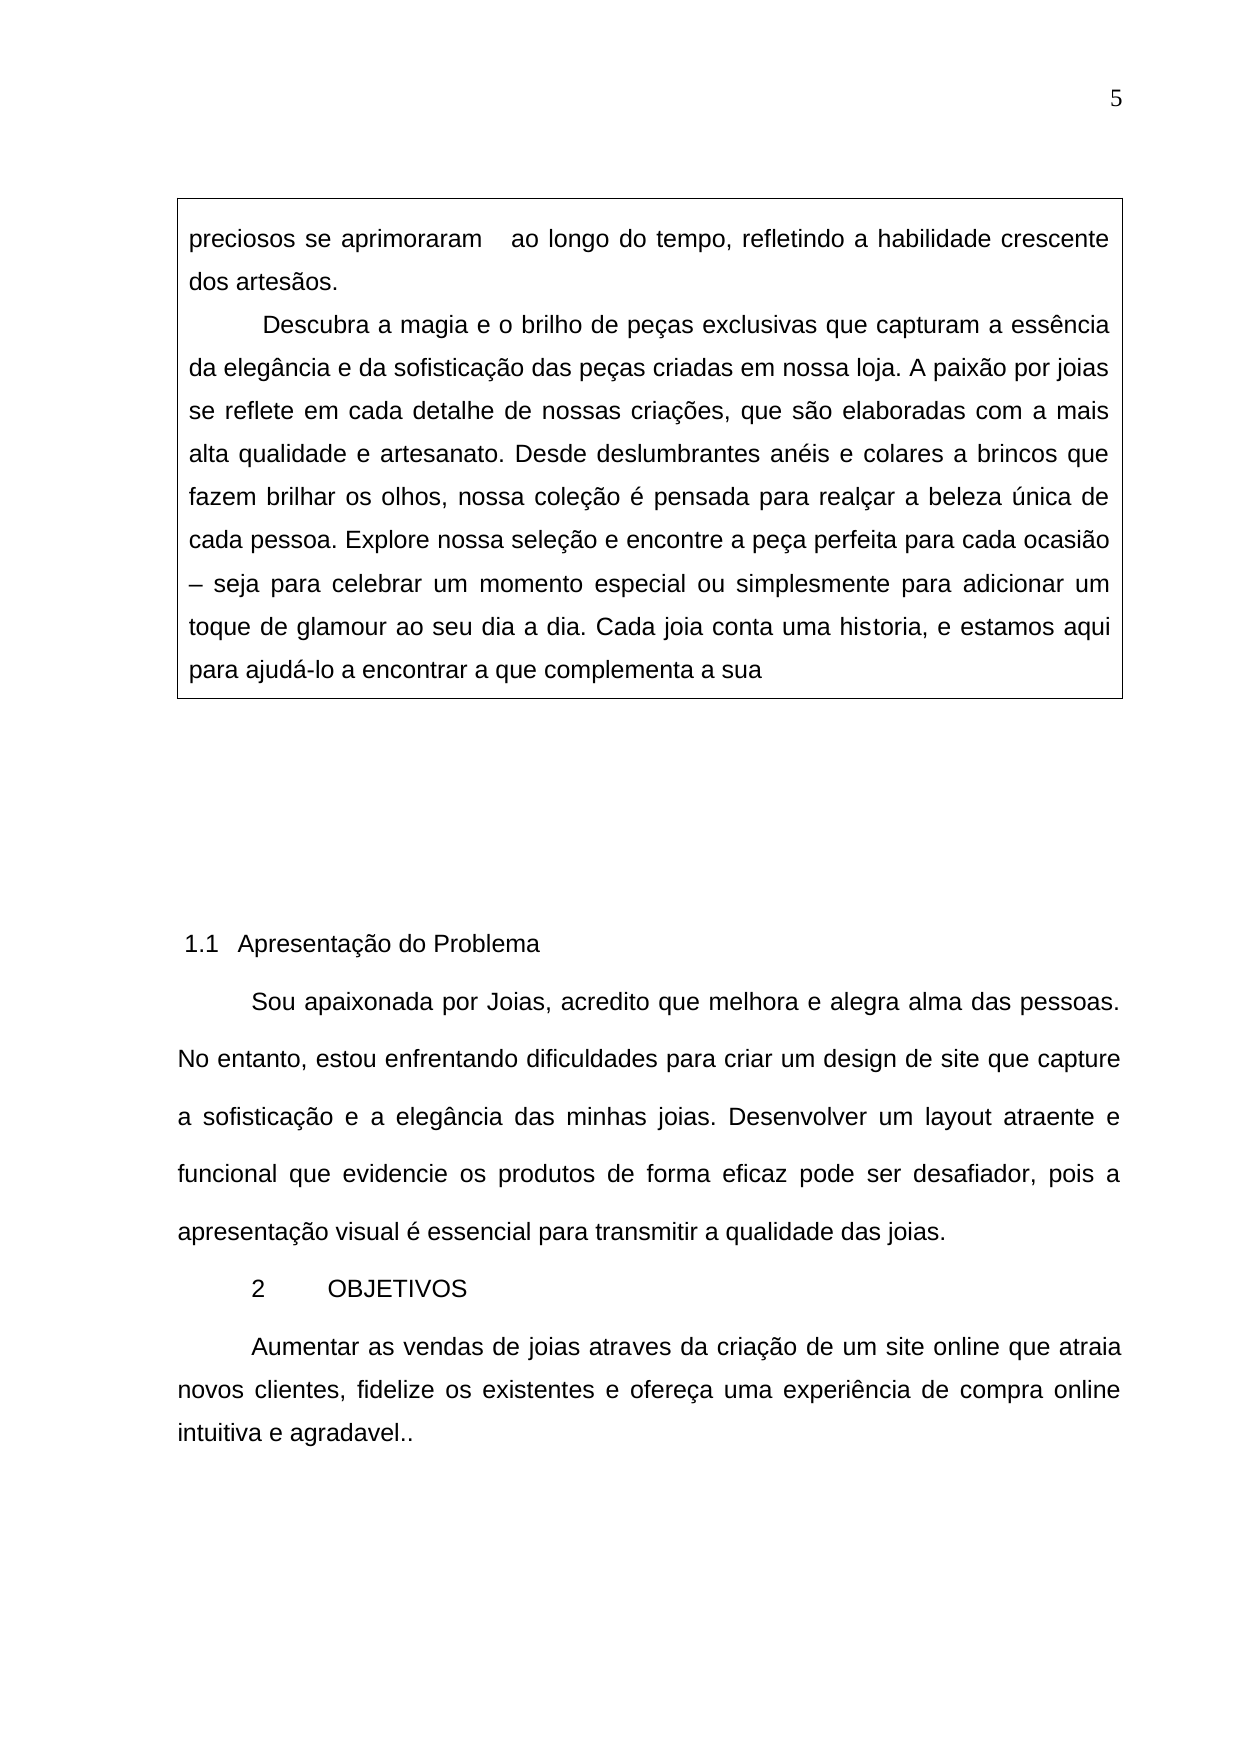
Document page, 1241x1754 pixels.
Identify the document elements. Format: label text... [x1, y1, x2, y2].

text Aumentar as vendas de joias atraves da criação de um site online que atraia novos clientes, fidelize os existentes e ofereça uma experiência de compra online intuitiva e agradavel.. [177, 1331, 1122, 1446]
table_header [178, 199, 1122, 698]
text Sou apaixonada por Joias, acredito que melhora e alegra alma das pessoas. No entanto, estou enfrentando dificuldades para criar um design de site que capture a sofisticação e a elegância das minhas joias. Desenvolver um layout atraente e funcional que evidencie os produtos de forma eficaz pode ser desafiador, pois a apresentação visual é essencial para transmitir a qualidade das joias. [177, 986, 1122, 1245]
text 2 OBJETIVOS [177, 1274, 1122, 1303]
list Apresentação do Problema [177, 929, 1122, 958]
